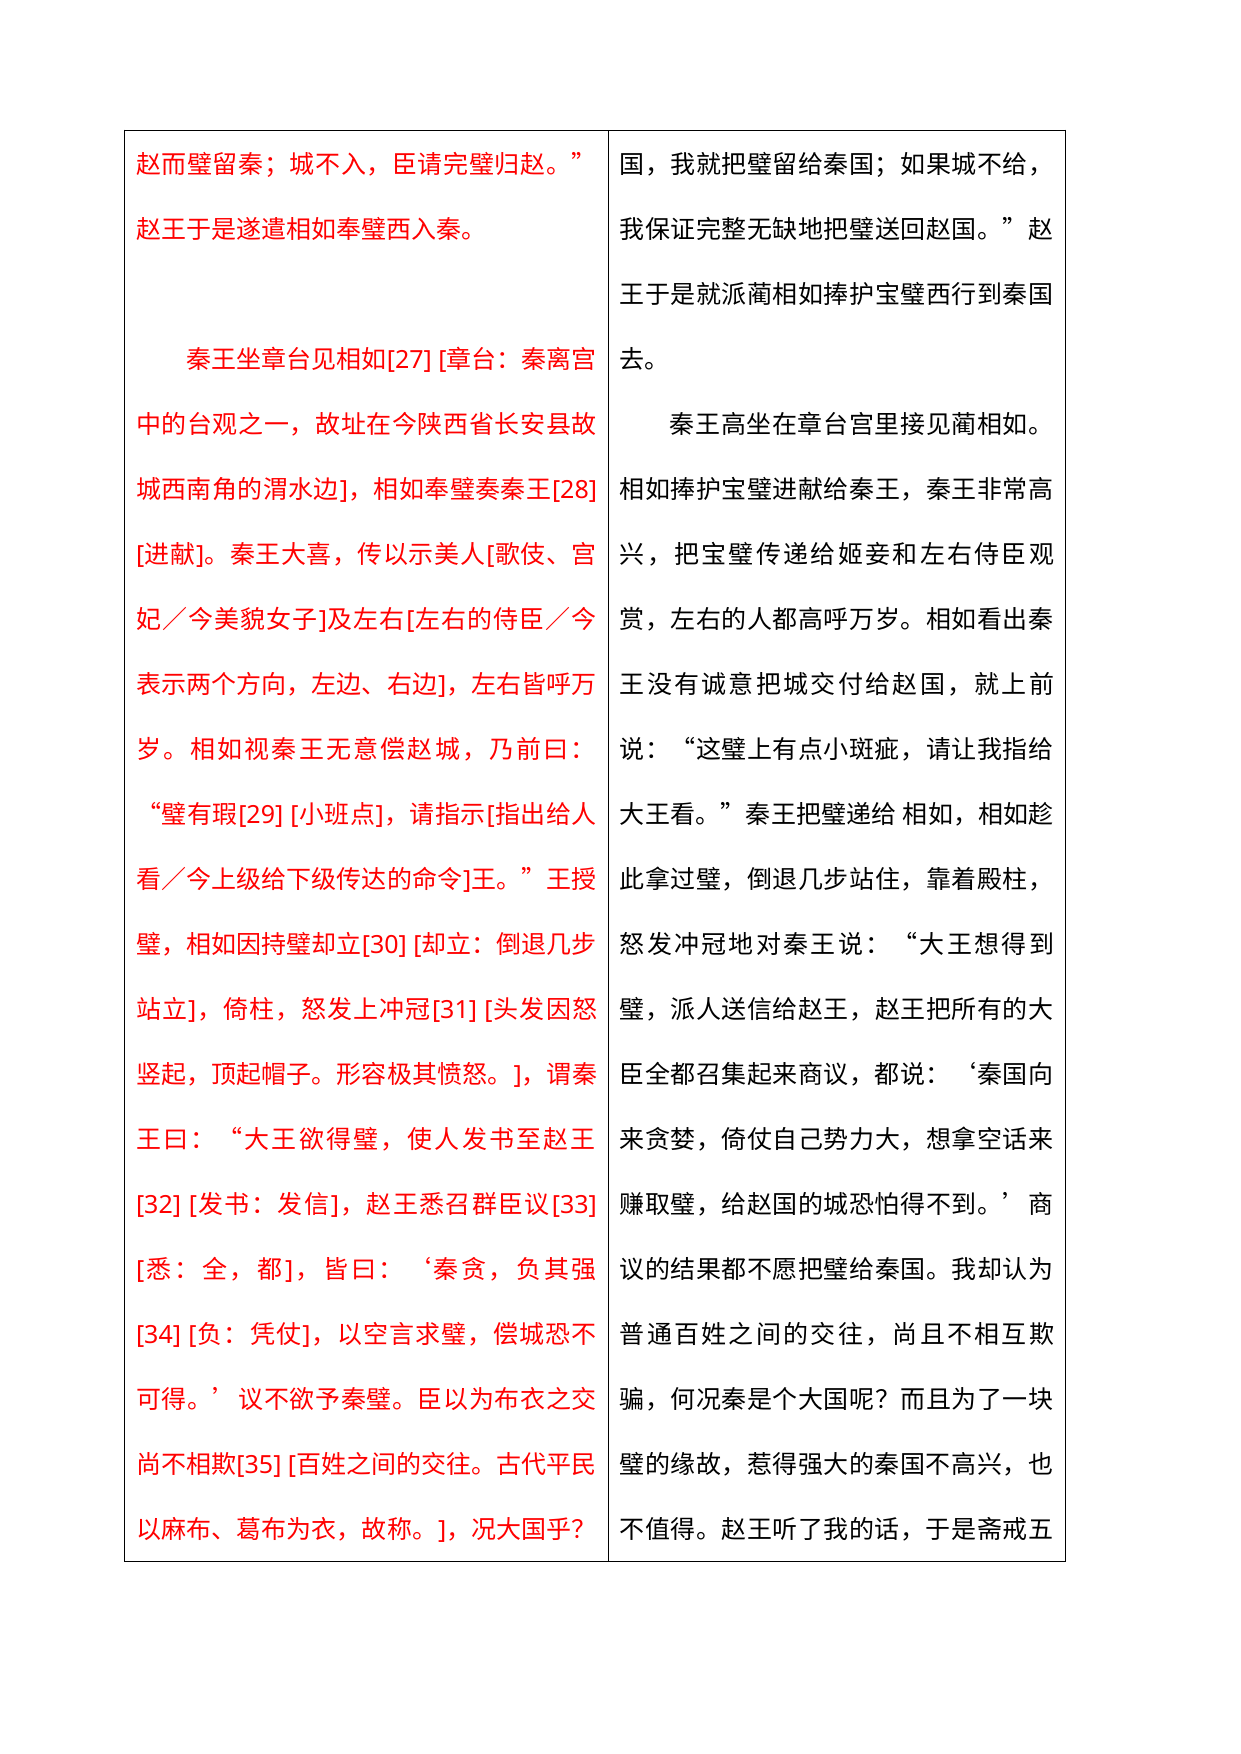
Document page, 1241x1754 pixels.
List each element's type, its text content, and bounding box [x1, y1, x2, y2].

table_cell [125, 131, 608, 1561]
